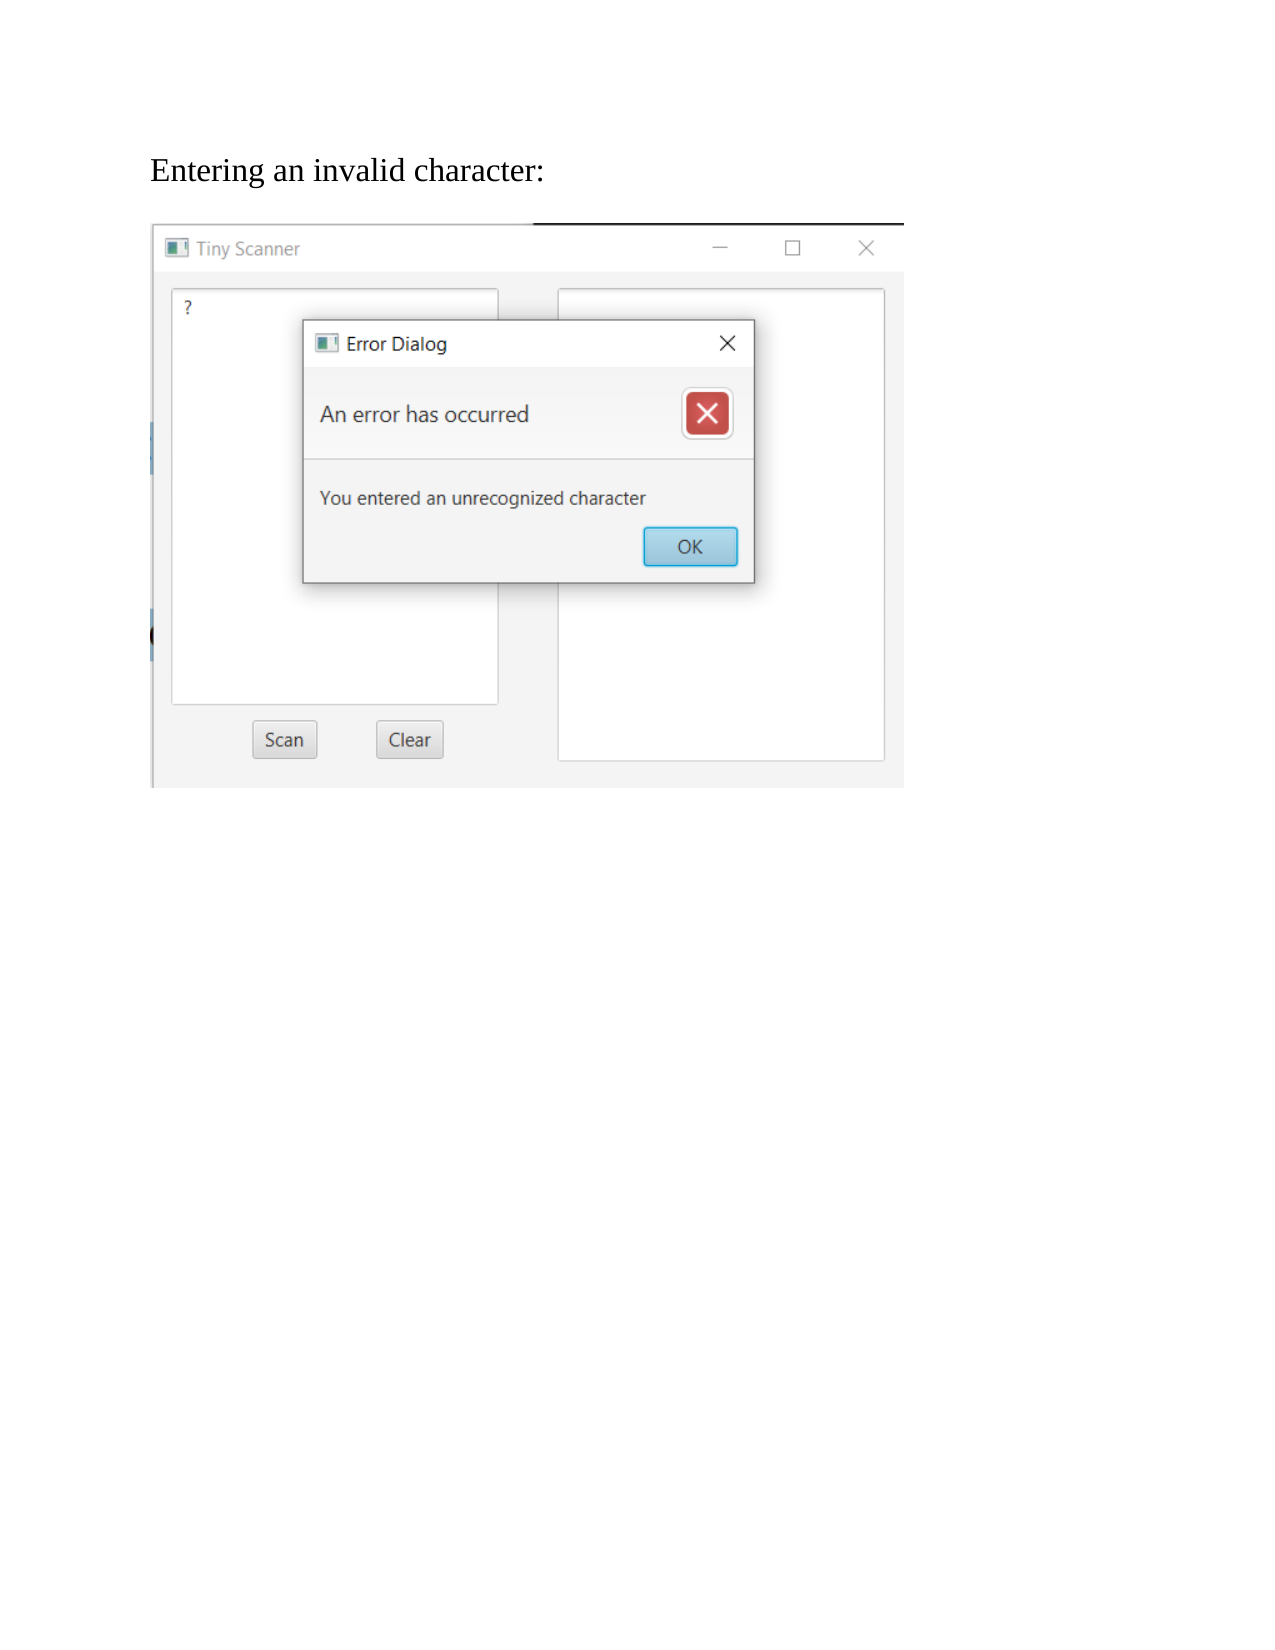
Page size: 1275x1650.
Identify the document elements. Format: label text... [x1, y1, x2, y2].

text Entering an invalid character: [150, 150, 1125, 188]
picture [150, 223, 904, 788]
